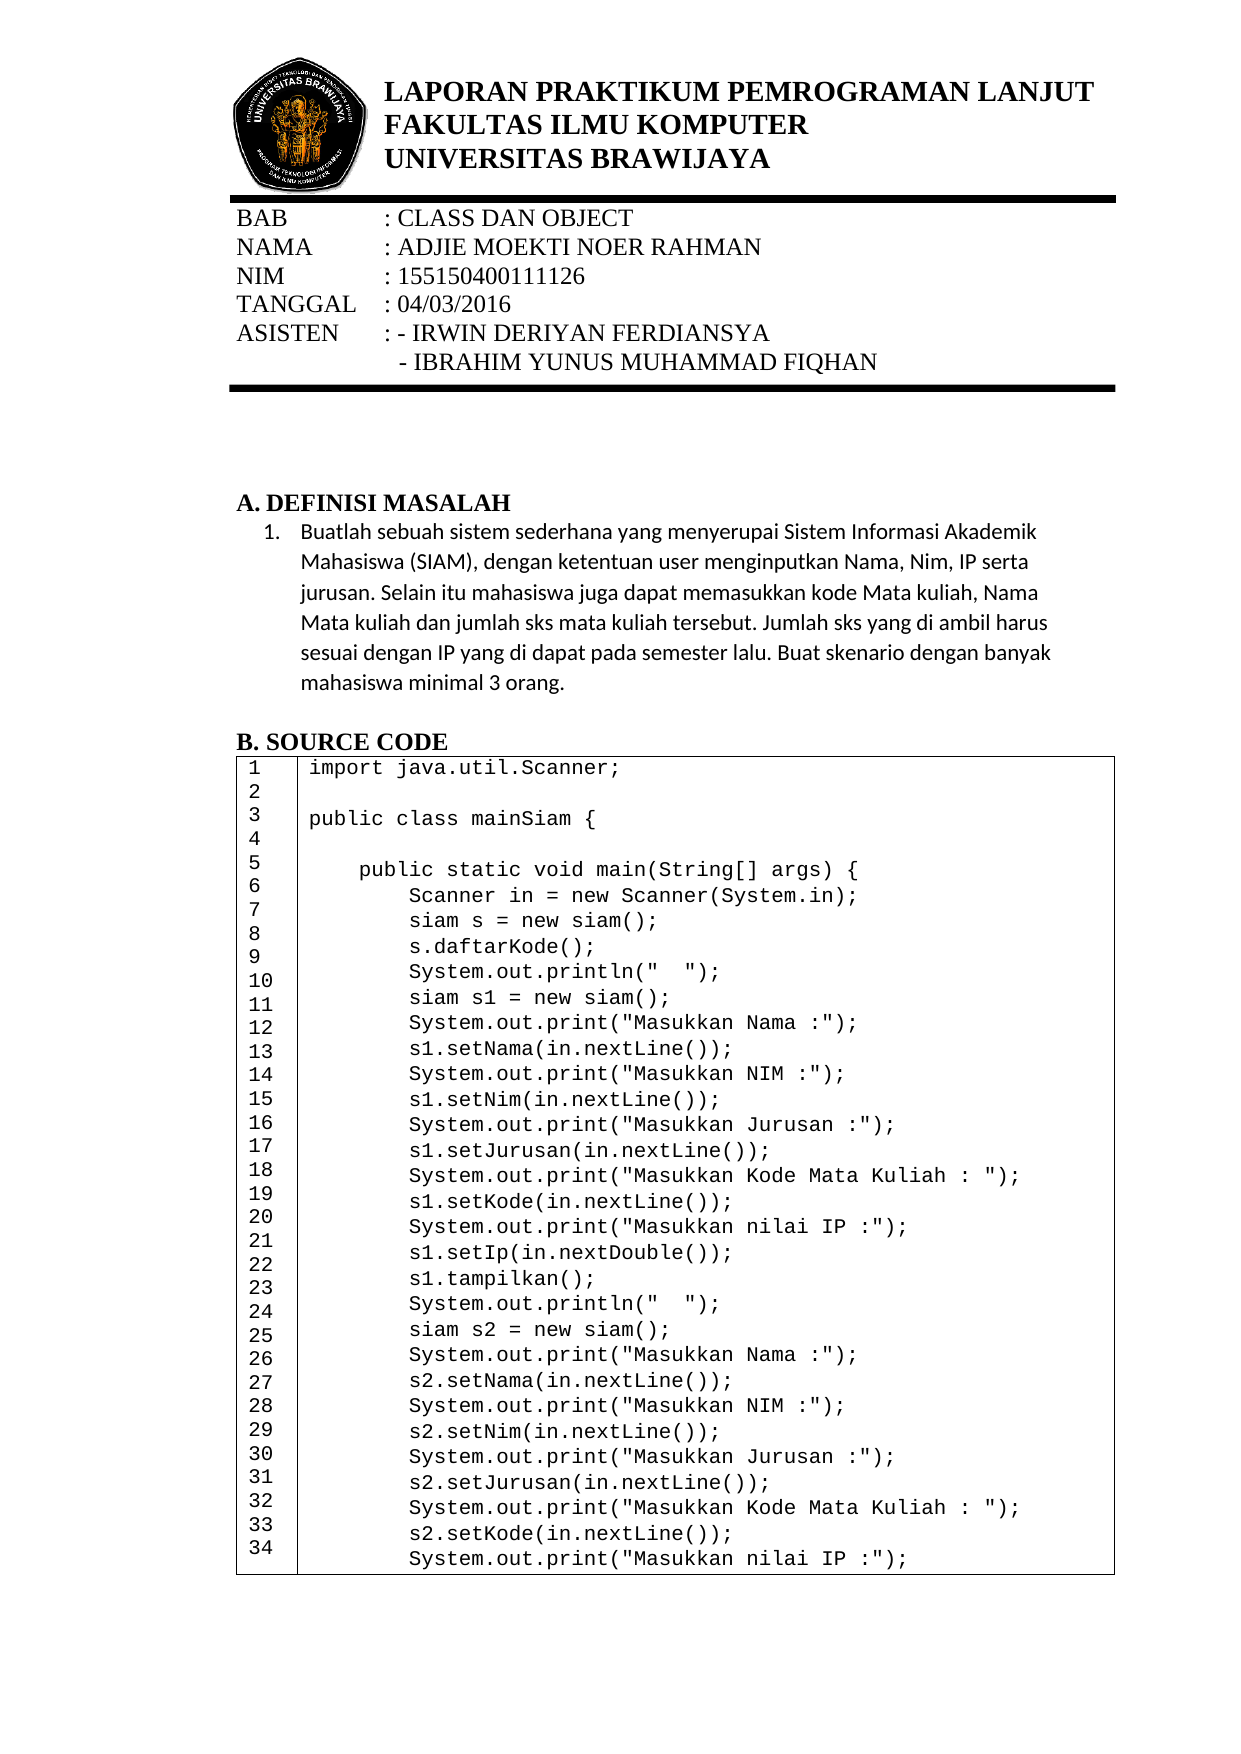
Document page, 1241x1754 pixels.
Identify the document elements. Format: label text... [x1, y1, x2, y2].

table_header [298, 757, 1114, 1574]
list Mahasiswa (SIAM), dengan ketentuan user menginputkan Nama, Nim, IP serta jurusan. Selain itu mahasiswa juga dapat memasukkan kode Mata kuliah, Nama Mata kuliah dan jumlah sks mata kuliah tersebut. Jumlah sks yang di ambil harus sesuai dengan IP yang di dapat pada semester lalu. Buat skenario dengan banyak mahasiswa minimal 3 orang. [300, 547, 1063, 696]
list Buatlah sebuah sistem sederhana yang menyerupai Sistem Informasi Akademik [263, 517, 1063, 545]
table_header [237, 757, 297, 1574]
list SOURCE CODE [236, 727, 1063, 756]
list DEFINISI MASALAH [236, 488, 1063, 517]
picture [229, 55, 372, 195]
